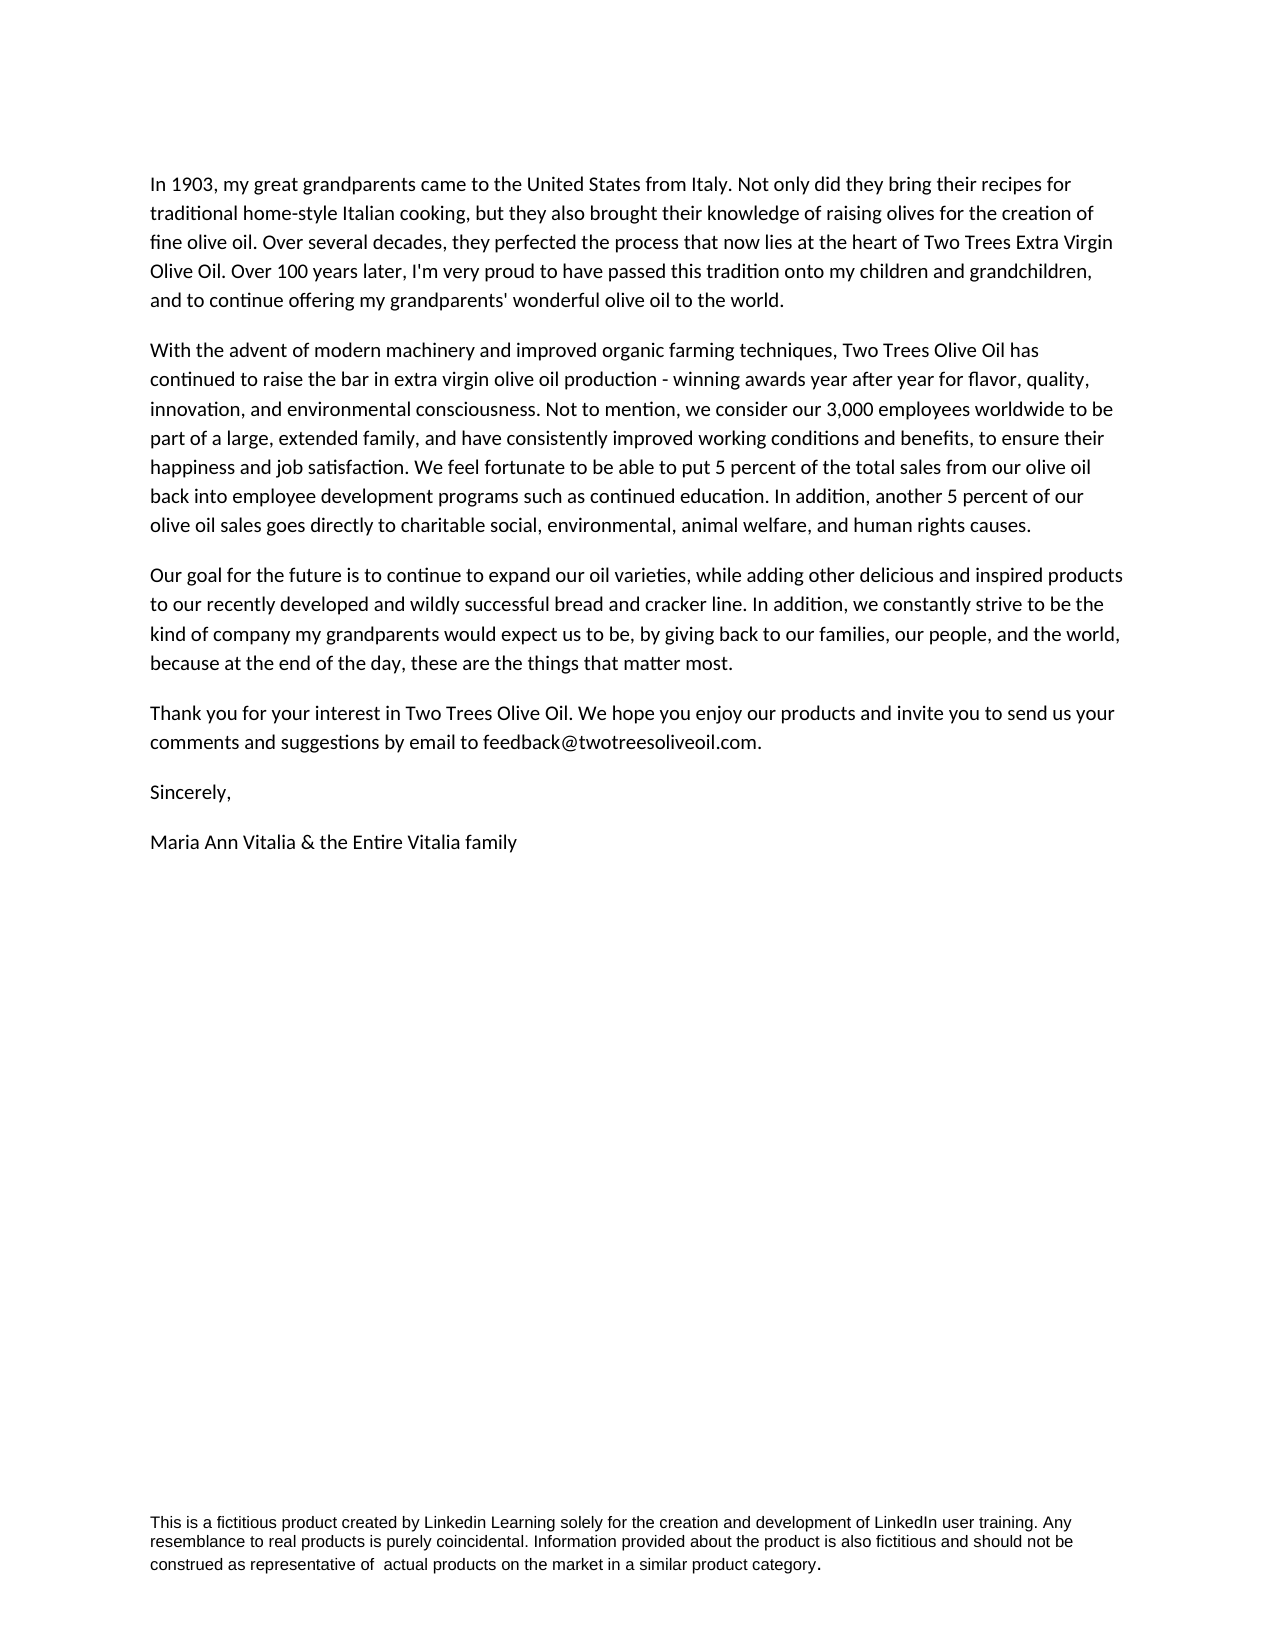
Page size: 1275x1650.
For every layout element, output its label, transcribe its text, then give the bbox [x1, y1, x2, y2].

text Our goal for the future is to continue to expand our oil varieties, while adding other delicious and inspired products to our recently developed and wildly successful bread and cracker line. In addition, we constantly strive to be the kind of company my grandparents would expect us to be, by giving back to our families, our people, and the world, because at the end of the day, these are the things that matter most. [150, 562, 1125, 675]
text Maria Ann Vitalia & the Entire Vitalia family [150, 829, 1125, 854]
text With the advent of modern machinery and improved organic farming techniques, Two Trees Olive Oil has continued to raise the bar in extra virgin olive oil production - winning awards year after year for flavor, quality, innovation, and environmental consciousness. Not to mention, we consider our 3,000 employees worldwide to be part of a large, extended family, and have consistently improved working conditions and benefits, to ensure their happiness and job satisfaction. We feel fortunate to be able to put 5 percent of the total sales from our olive oil back into employee development programs such as continued education. In addition, another 5 percent of our olive oil sales goes directly to charitable social, environmental, animal welfare, and human rights causes. [150, 337, 1125, 538]
text In 1903, my great grandparents came to the United States from Italy. Not only did they bring their recipes for traditional home-style Italian cooking, but they also brought their knowledge of raising olives for the creation of fine olive oil. Over several decades, they perfected the process that now lies at the heart of Two Trees Extra Virgin Olive Oil. Over 100 years later, I'm very proud to have passed this tradition onto my children and grandchildren, and to continue offering my grandparents' wonderful olive oil to the world. [150, 171, 1125, 313]
text Thank you for your interest in Two Trees Olive Oil. We hope you enjoy our products and invite you to send us your comments and suggestions by email to feedback@twotreesoliveoil.com. [150, 700, 1125, 754]
text Sincerely, [150, 779, 1125, 804]
